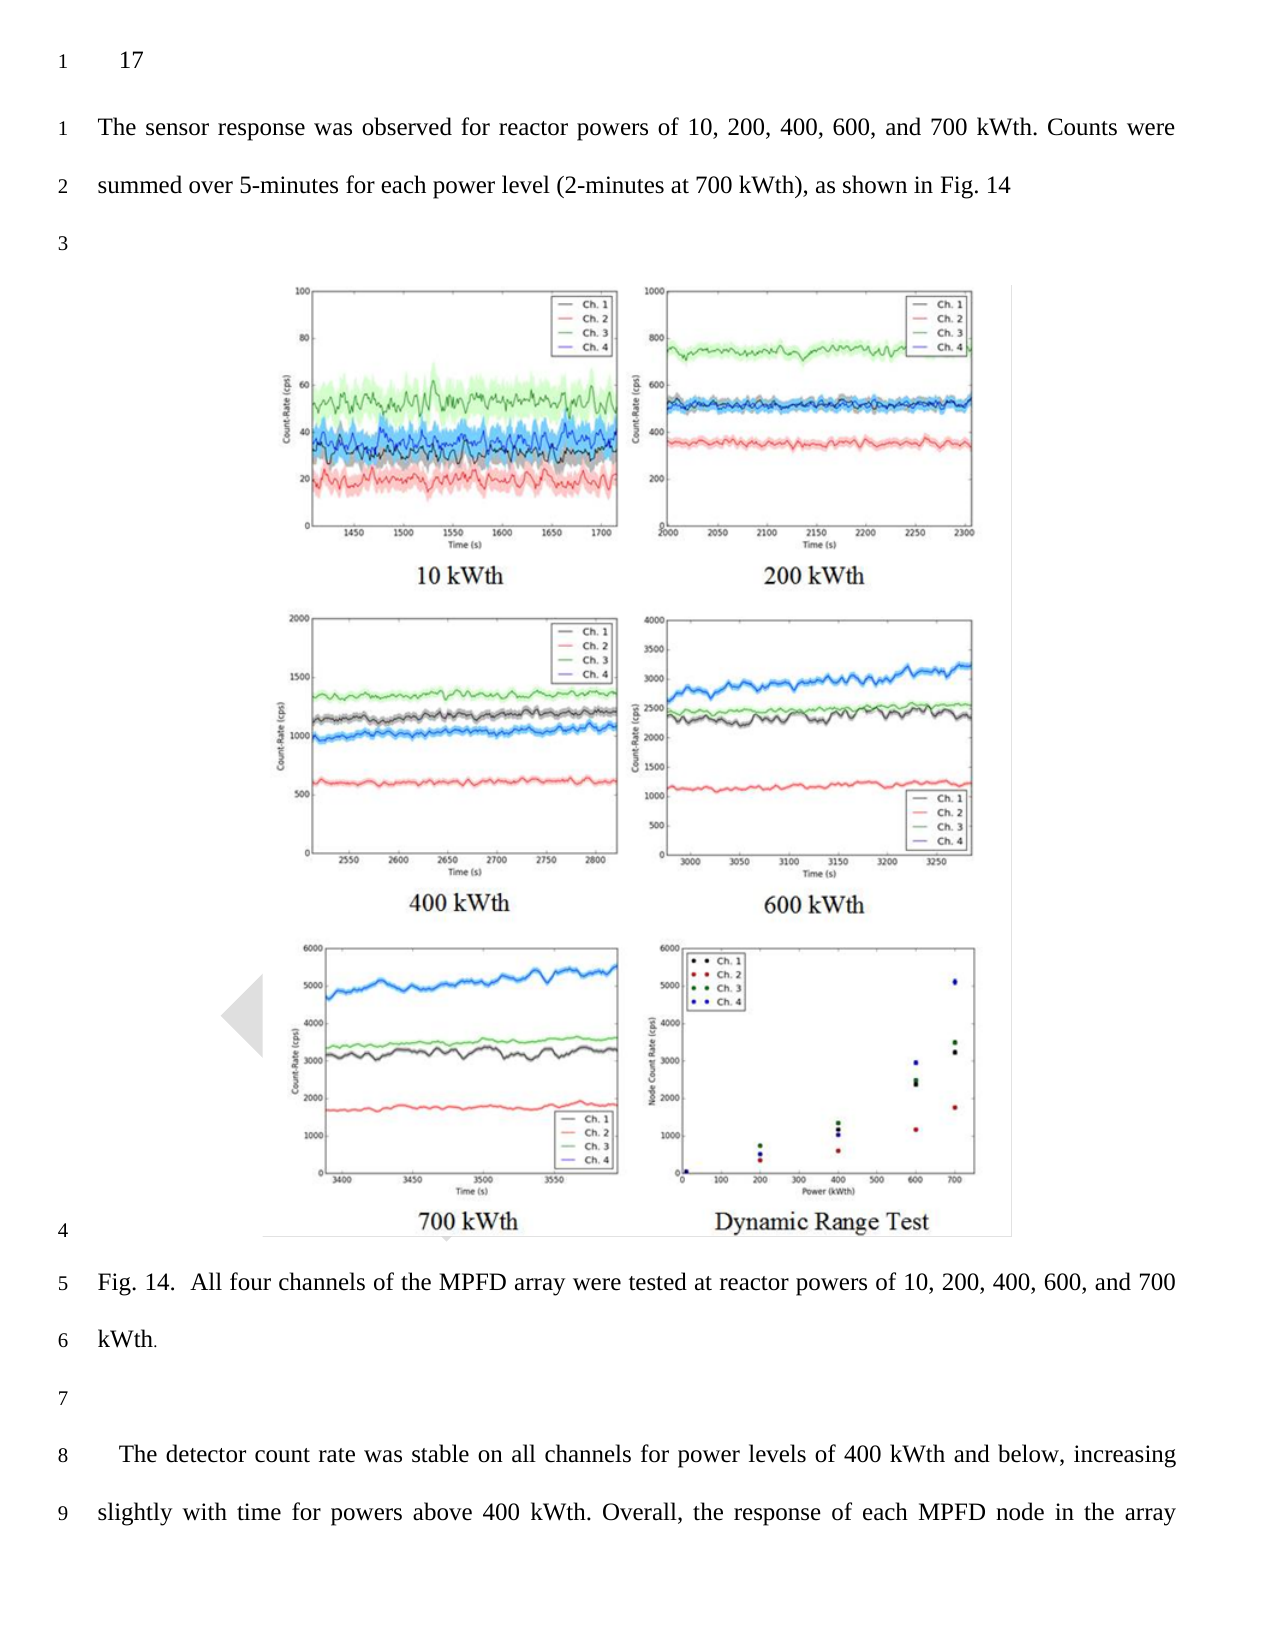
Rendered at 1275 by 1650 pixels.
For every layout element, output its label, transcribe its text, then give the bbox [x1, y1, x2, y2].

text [97, 112, 1177, 199]
text Fig. 14. All four channels of the MPFD array were tested at reactor powers of 10, 200, 400, 600, and 700 kWth. [97, 1267, 1177, 1353]
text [97, 1439, 1177, 1525]
picture [262, 285, 1013, 1238]
